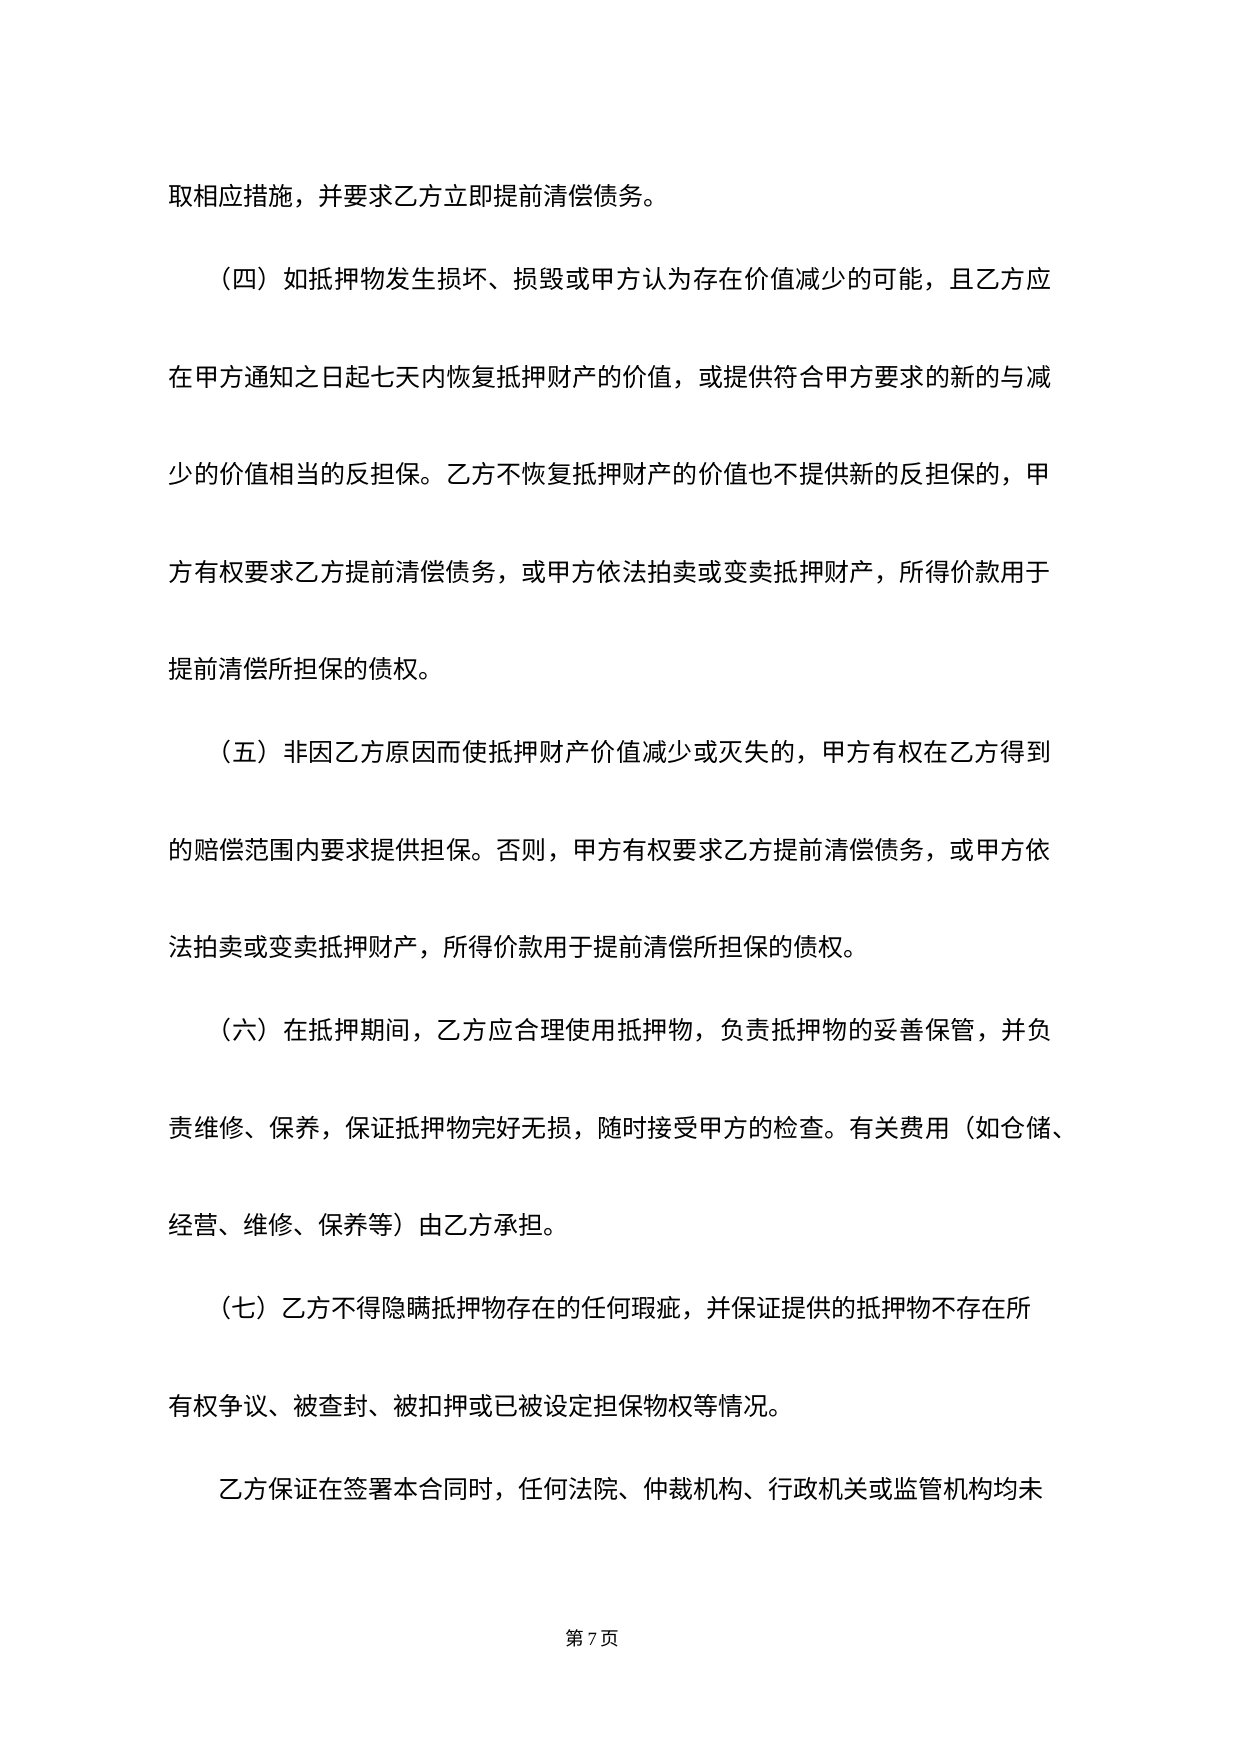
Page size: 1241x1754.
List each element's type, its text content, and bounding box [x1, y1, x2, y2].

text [169, 1455, 1053, 1520]
text （七）乙方不得隐瞒抵押物存在的任何瑕疵，并保证提供的抵押物不存在所有权争议、被查封、被扣押或已被设定担保物权等情况。 [169, 1274, 1053, 1437]
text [169, 162, 1053, 227]
text （五）非因乙方原因而使抵押财产价值减少或灭失的，甲方有权在乙方得到的赔偿范围内要求提供担保。否则，甲方有权要求乙方提前清偿债务，或甲方依法拍卖或变卖抵押财产，所得价款用于提前清偿所担保的债权。 [169, 718, 1053, 978]
text （四）如抵押物发生损坏、损毁或甲方认为存在价值减少的可能，且乙方应在甲方通知之日起七天内恢复抵押财产的价值，或提供符合甲方要求的新的与减少的价值相当的反担保。乙方不恢复抵押财产的价值也不提供新的反担保的，甲方有权要求乙方提前清偿债务，或甲方依法拍卖或变卖抵押财产，所得价款用于提前清偿所担保的债权。 [169, 245, 1053, 700]
text （六）在抵押期间，乙方应合理使用抵押物，负责抵押物的妥善保管，并负责维修、保养，保证抵押物完好无损，随时接受甲方的检查。有关费用（如仓储、经营、维修、保养等）由乙方承担。 [169, 996, 1053, 1256]
